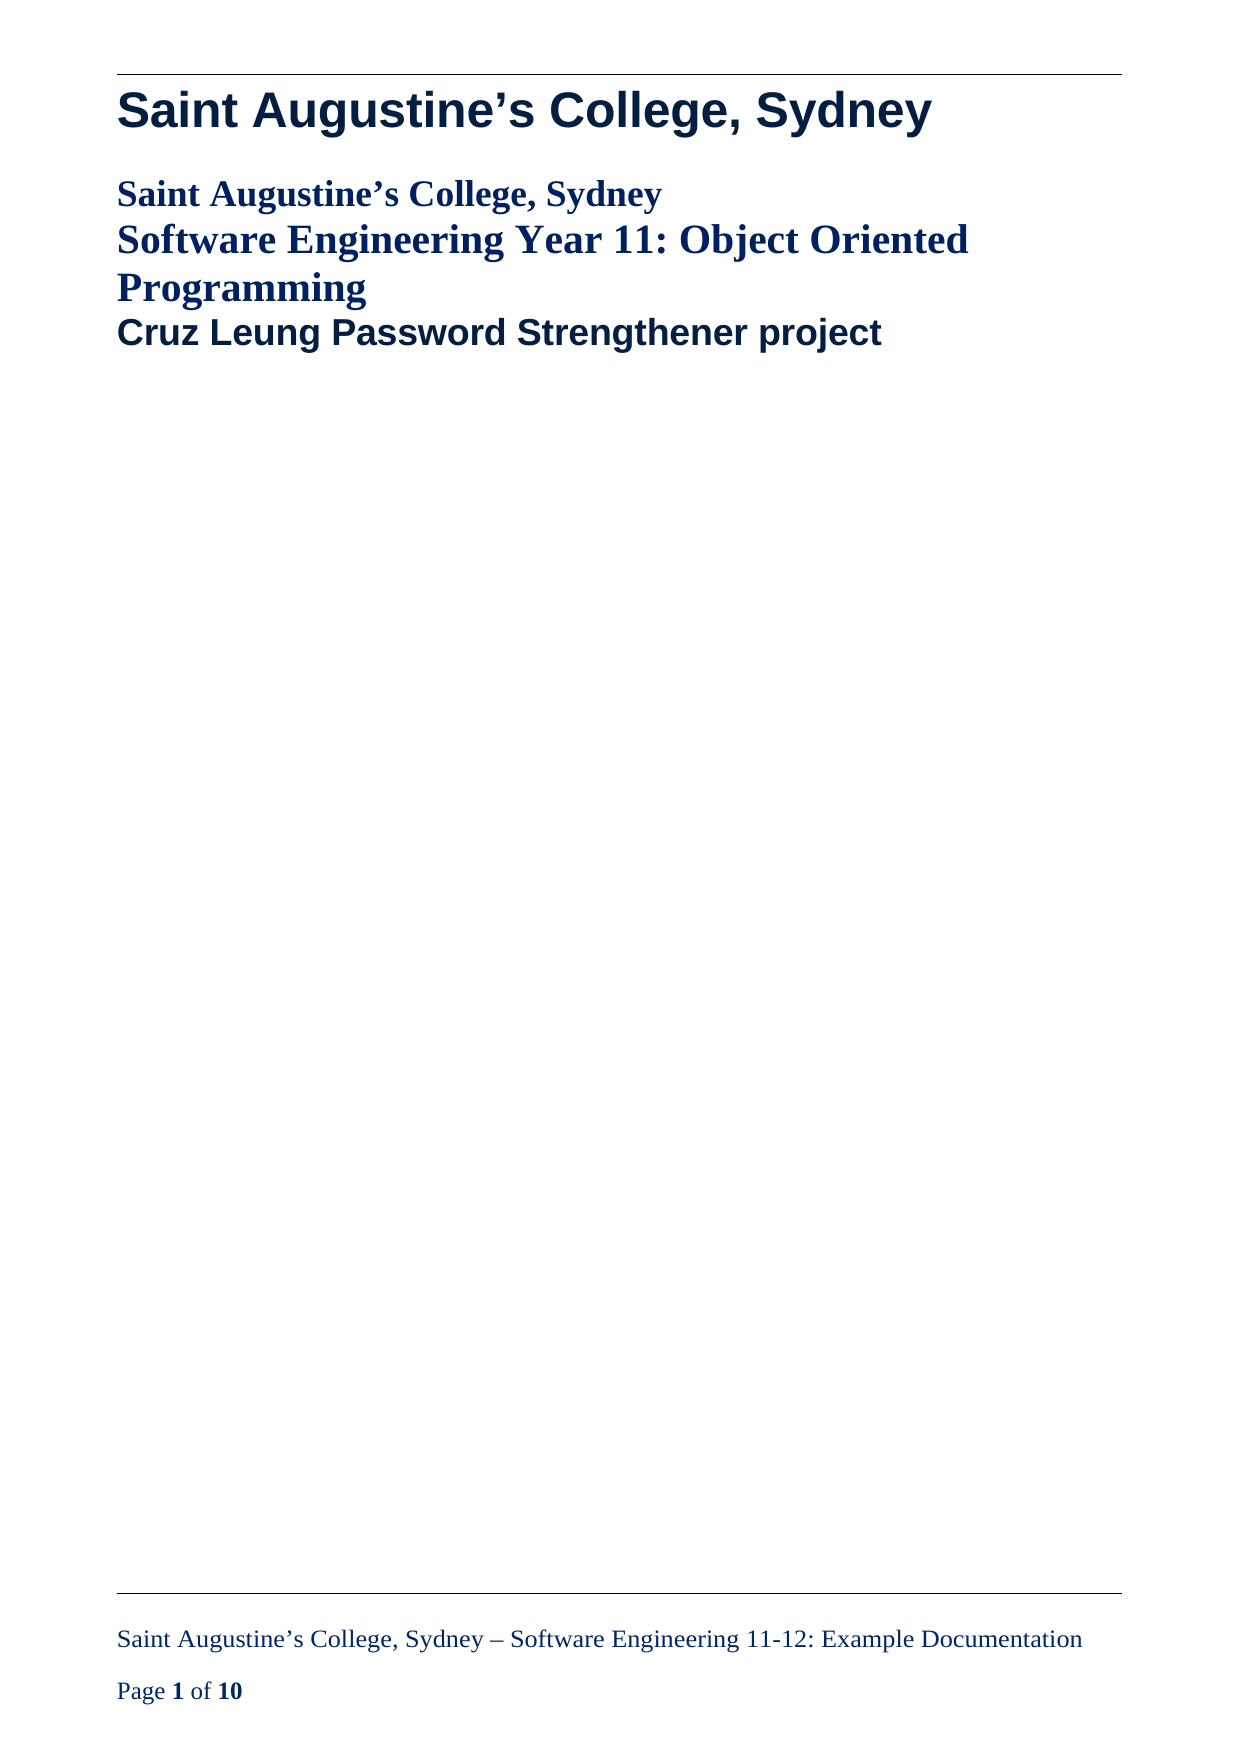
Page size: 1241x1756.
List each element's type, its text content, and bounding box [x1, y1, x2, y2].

text Cruz Leung Password Strengthener project [117, 310, 1122, 353]
text Saint Augustine’s College, Sydney [117, 171, 1122, 214]
text Software Engineering Year 11: Object Oriented Programming [117, 214, 1122, 310]
text Saint Augustine’s College, Sydney [117, 80, 1122, 138]
